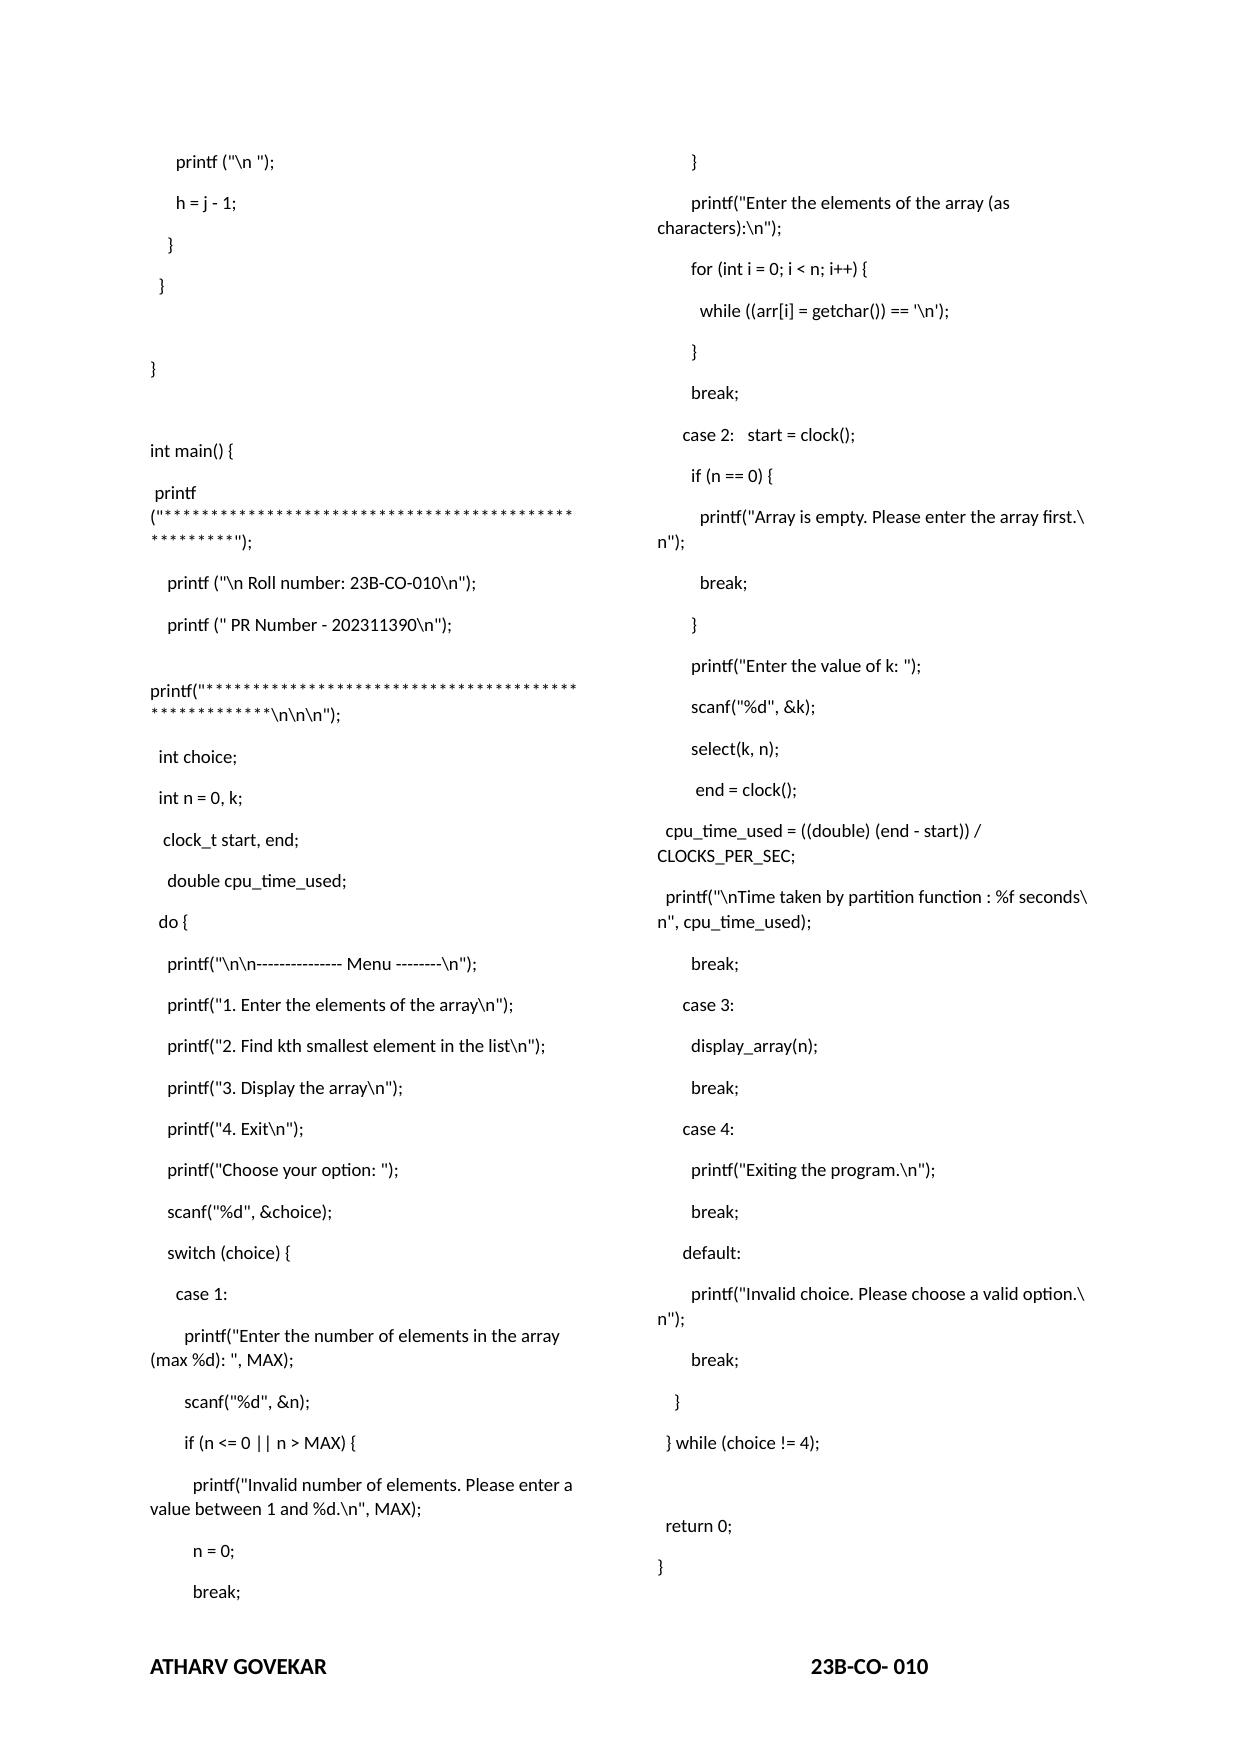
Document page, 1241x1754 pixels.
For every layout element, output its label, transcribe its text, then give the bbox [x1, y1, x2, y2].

text printf ("\n Roll number: 23B-CO-010\n"); [150, 572, 583, 594]
text do { [150, 910, 583, 933]
text case 4: [657, 1117, 1090, 1140]
text end = clock(); [657, 778, 1090, 801]
text select(k, n); [657, 737, 1090, 760]
text while ((arr[i] = getchar()) == '\n'); [657, 299, 1090, 322]
text } while (choice != 4); [657, 1431, 1090, 1454]
text printf("Invalid choice. Please choose a valid option.\n"); [657, 1283, 1090, 1330]
text printf("4. Exit\n"); [150, 1117, 583, 1140]
text int main() { [150, 439, 583, 462]
text if (n == 0) { [657, 464, 1090, 487]
text scanf("%d", &n); [150, 1390, 583, 1413]
text printf("3. Display the array\n"); [150, 1076, 583, 1099]
text printf("2. Find kth smallest element in the list\n"); [150, 1034, 583, 1057]
text display_array(n); [657, 1034, 1090, 1057]
text case 1: [150, 1283, 583, 1306]
text printf("1. Enter the elements of the array\n"); [150, 993, 583, 1016]
text case 2: start = clock(); [657, 423, 1090, 446]
text } [150, 274, 583, 297]
text printf("\n\n--------------- Menu --------\n"); [150, 952, 583, 975]
text } [150, 357, 583, 380]
text int n = 0, k; [150, 786, 583, 809]
text scanf("%d", &k); [657, 696, 1090, 718]
text return 0; [657, 1514, 1090, 1537]
text printf ("\n "); [150, 150, 583, 173]
text if (n <= 0 || n > MAX) { [150, 1431, 583, 1454]
text printf("\nTime taken by partition function : %f seconds\n", cpu_time_used); [657, 886, 1090, 933]
text printf("Exiting the program.\n"); [657, 1158, 1090, 1181]
text break; [657, 1076, 1090, 1099]
text scanf("%d", &choice); [150, 1200, 583, 1223]
text } [657, 1555, 1090, 1578]
text break; [657, 381, 1090, 404]
text int choice; [150, 745, 583, 768]
text default: [657, 1241, 1090, 1264]
text printf("Enter the number of elements in the array (max %d): ", MAX); [150, 1324, 583, 1372]
text } [657, 340, 1090, 363]
text break; [150, 1580, 583, 1603]
text printf("Enter the elements of the array (as characters):\n"); [657, 191, 1090, 239]
text for (int i = 0; i < n; i++) { [657, 257, 1090, 280]
text } [657, 1390, 1090, 1413]
text switch (choice) { [150, 1241, 583, 1264]
text double cpu_time_used; [150, 869, 583, 892]
text printf("Enter the value of k: "); [657, 654, 1090, 677]
text printf("*****************************************************\n\n\n"); [150, 654, 583, 727]
text } [657, 150, 1090, 173]
text break; [657, 572, 1090, 594]
text break; [657, 1200, 1090, 1223]
text n = 0; [150, 1539, 583, 1562]
text cpu_time_used = ((double) (end - start)) / CLOCKS_PER_SEC; [657, 820, 1090, 867]
text case 3: [657, 993, 1090, 1016]
text printf (" PR Number - 202311390\n"); [150, 613, 583, 636]
text printf ("*****************************************************"); [150, 481, 583, 553]
text printf("Choose your option: "); [150, 1158, 583, 1181]
text } [150, 233, 583, 256]
text break; [657, 952, 1090, 975]
text } [657, 613, 1090, 636]
text printf("Array is empty. Please enter the array first.\n"); [657, 506, 1090, 553]
text h = j - 1; [150, 191, 583, 214]
text printf("Invalid number of elements. Please enter a value between 1 and %d.\n", MAX); [150, 1473, 583, 1520]
text clock_t start, end; [150, 828, 583, 851]
text break; [657, 1349, 1090, 1372]
